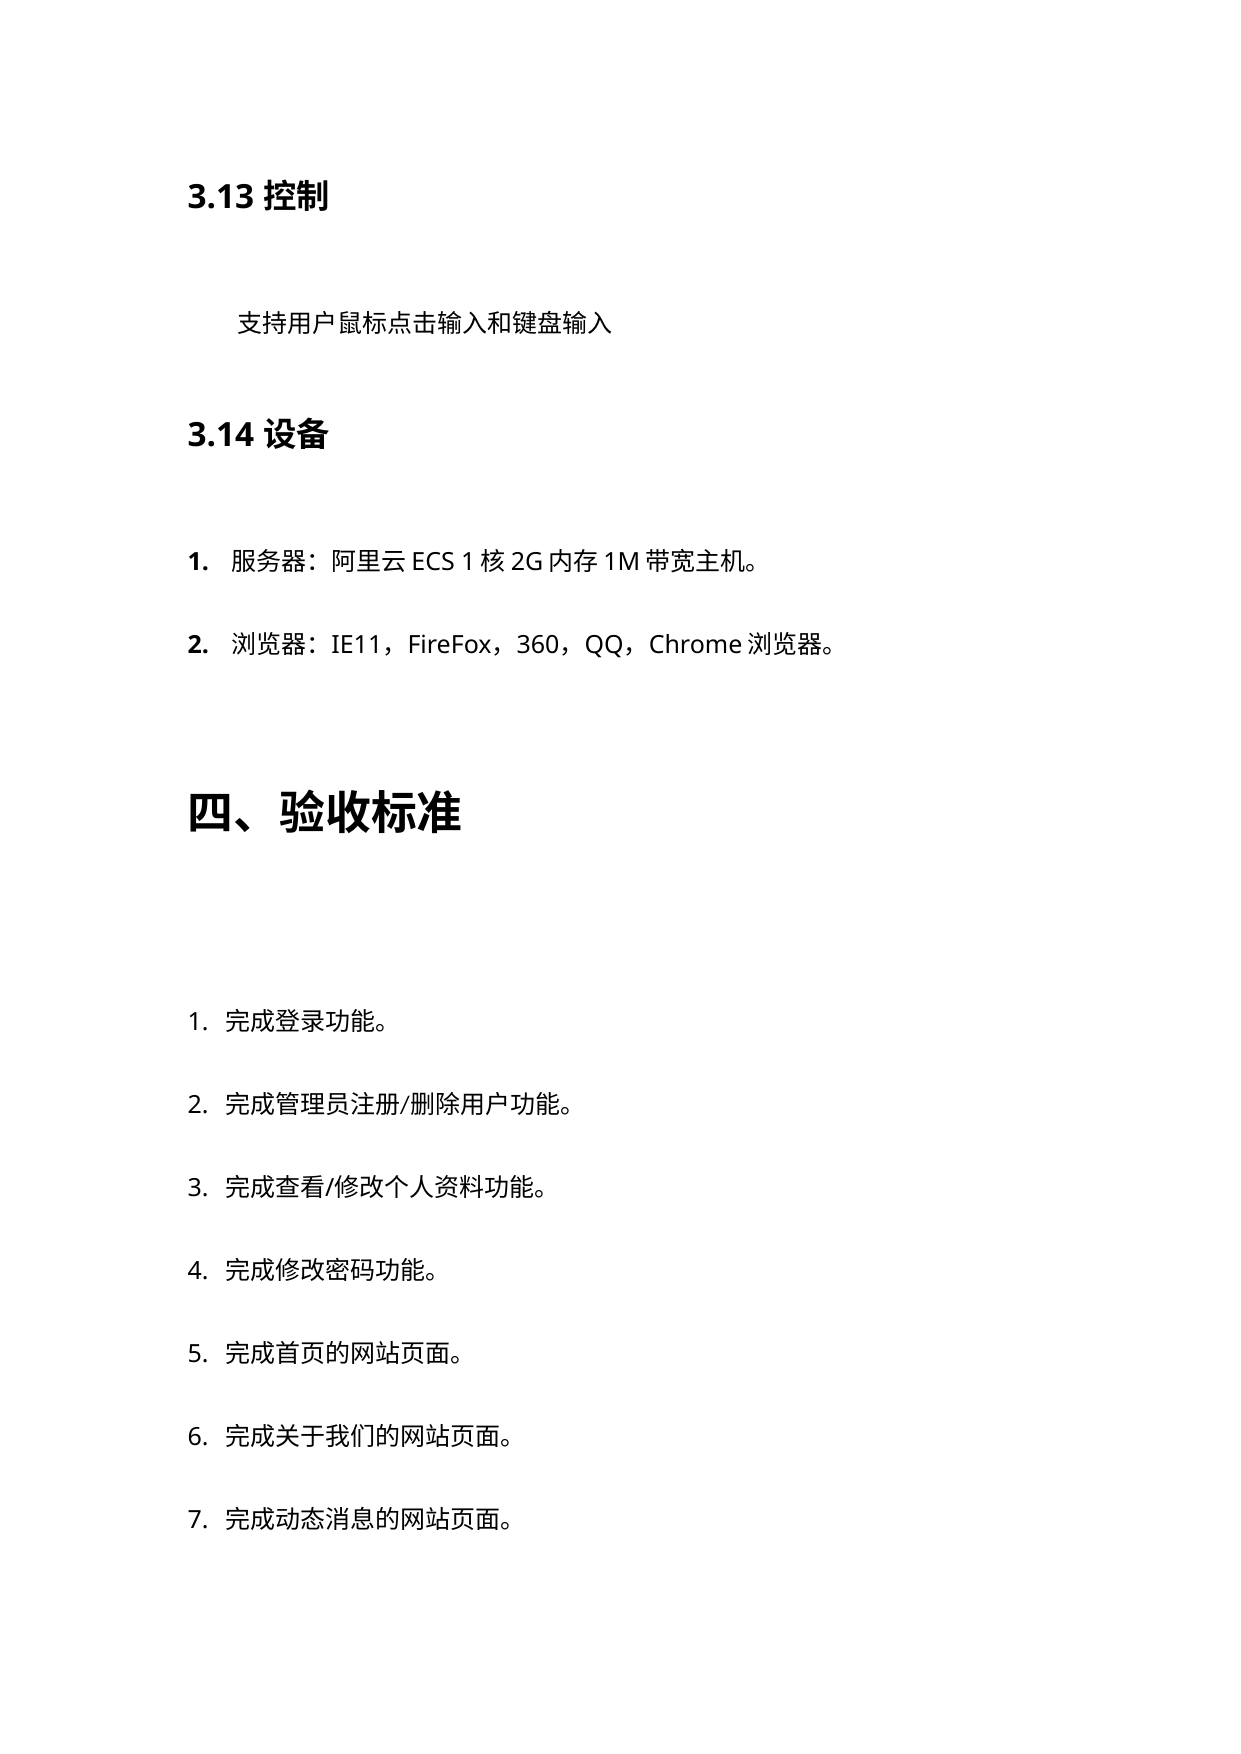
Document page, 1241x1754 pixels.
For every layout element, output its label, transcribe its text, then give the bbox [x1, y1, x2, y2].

text 支持用户鼠标点击输入和键盘输入 [187, 289, 1053, 354]
list 完成关于我们的网站页面。 [187, 1402, 1053, 1467]
list 浏览器：IE11，FireFox，360，QQ，Chrome浏览器。 [187, 610, 1053, 675]
list 完成动态消息的网站页面。 [187, 1485, 1053, 1550]
list 完成管理员注册/删除用户功能。 [187, 1070, 1053, 1135]
list 服务器：阿里云ECS 1核2G内存1M带宽主机。 [187, 527, 1053, 592]
subtitle 3.14 设备 [187, 399, 1053, 464]
list 完成查看/修改个人资料功能。 [187, 1153, 1053, 1218]
subtitle 四、验收标准 [187, 761, 1053, 859]
list 完成登录功能。 [187, 987, 1053, 1052]
subtitle 3.13 控制 [187, 162, 1053, 227]
list 完成首页的网站页面。 [187, 1319, 1053, 1384]
list 完成修改密码功能。 [187, 1236, 1053, 1301]
